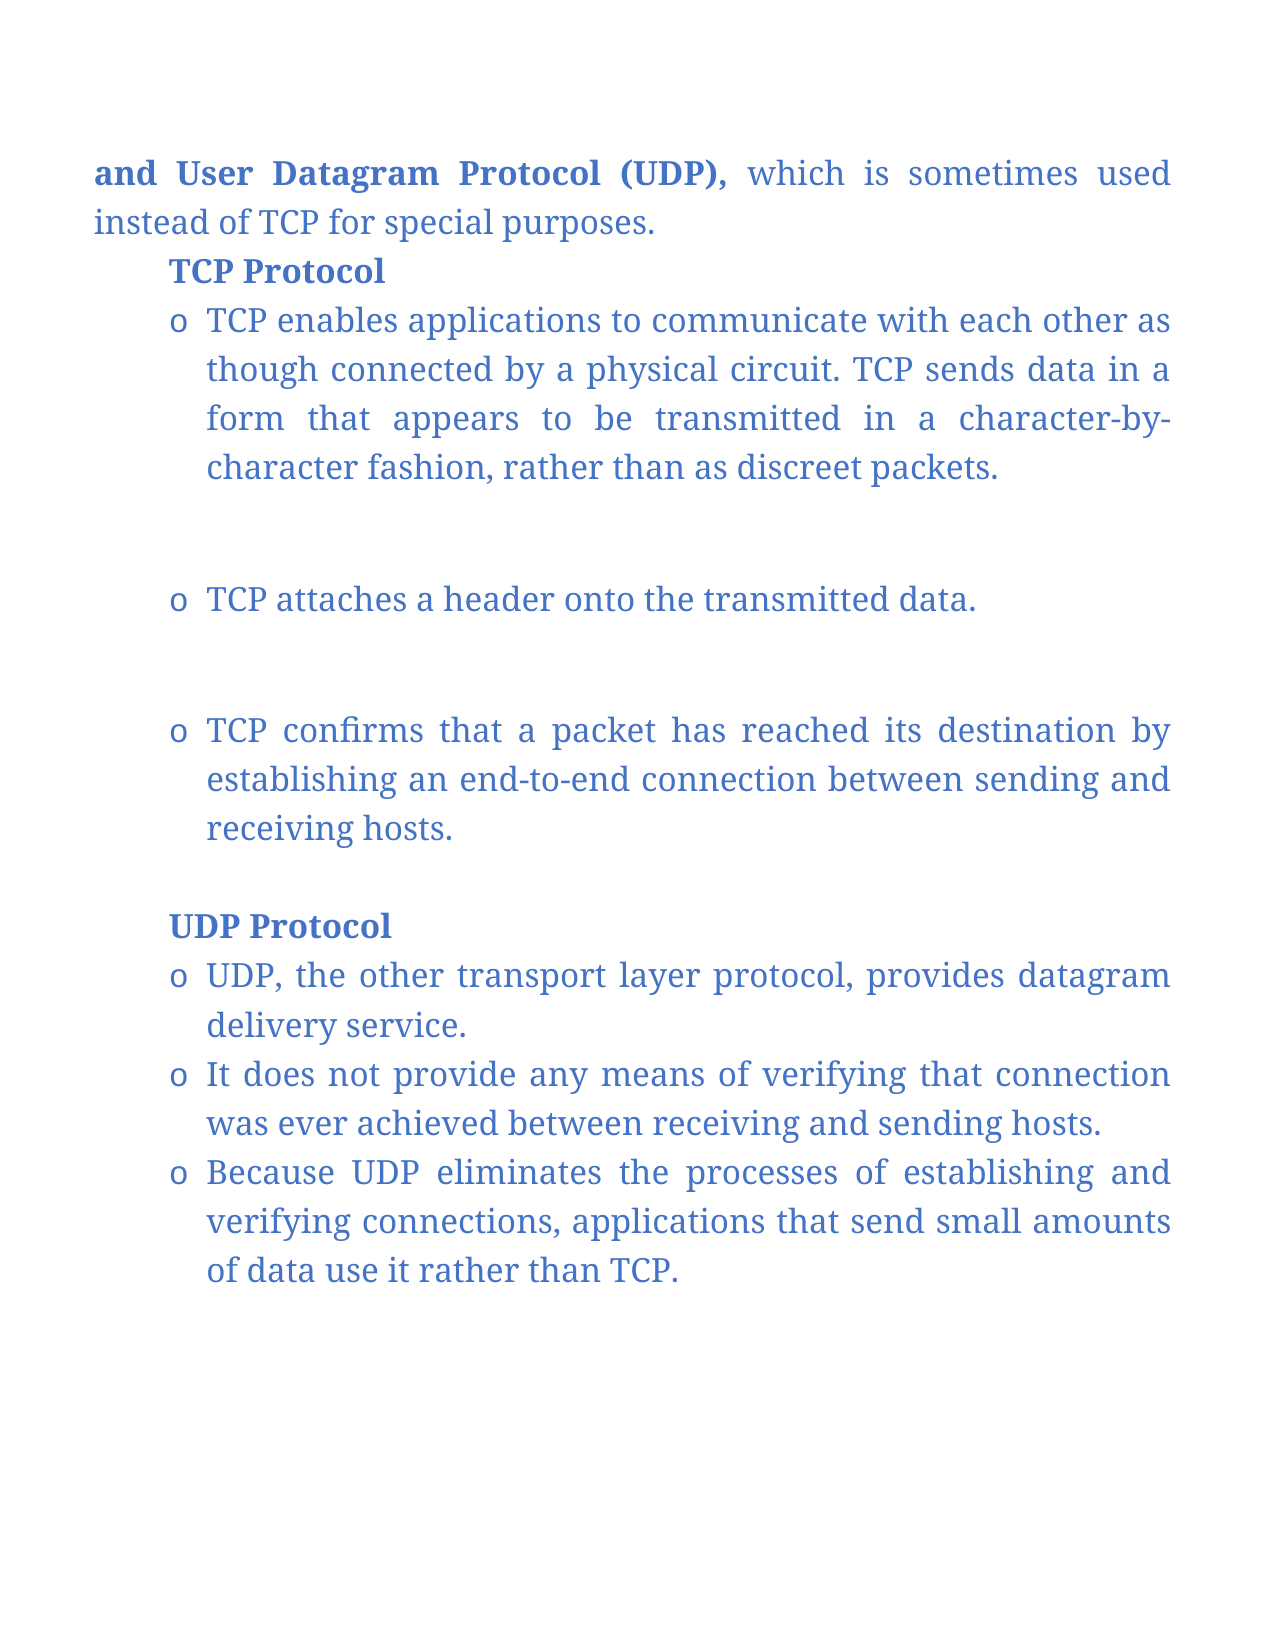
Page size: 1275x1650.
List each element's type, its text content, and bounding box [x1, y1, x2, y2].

list UDP Protocol [169, 903, 1172, 948]
list Because UDP eliminates the processes of establishing and verifying connections, applications that send small amounts of data use it rather than TCP. [169, 1148, 1172, 1292]
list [94, 150, 1172, 244]
list TCP attaches a header onto the transmitted data. [169, 575, 1172, 621]
list TCP confirms that a packet has reached its destination by establishing an end-to-end connection between sending and receiving hosts. [169, 707, 1172, 851]
list TCP enables applications to communicate with each other as though connected by a physical circuit. TCP sends data in a form that appears to be transmitted in a character-by-character fashion, rather than as discreet packets. [169, 297, 1172, 489]
list UDP, the other transport layer protocol, provides datagram delivery service. [169, 952, 1172, 1047]
list TCP Protocol [169, 248, 1172, 293]
list It does not provide any means of verifying that connection was ever achieved between receiving and sending hosts. [169, 1050, 1172, 1145]
